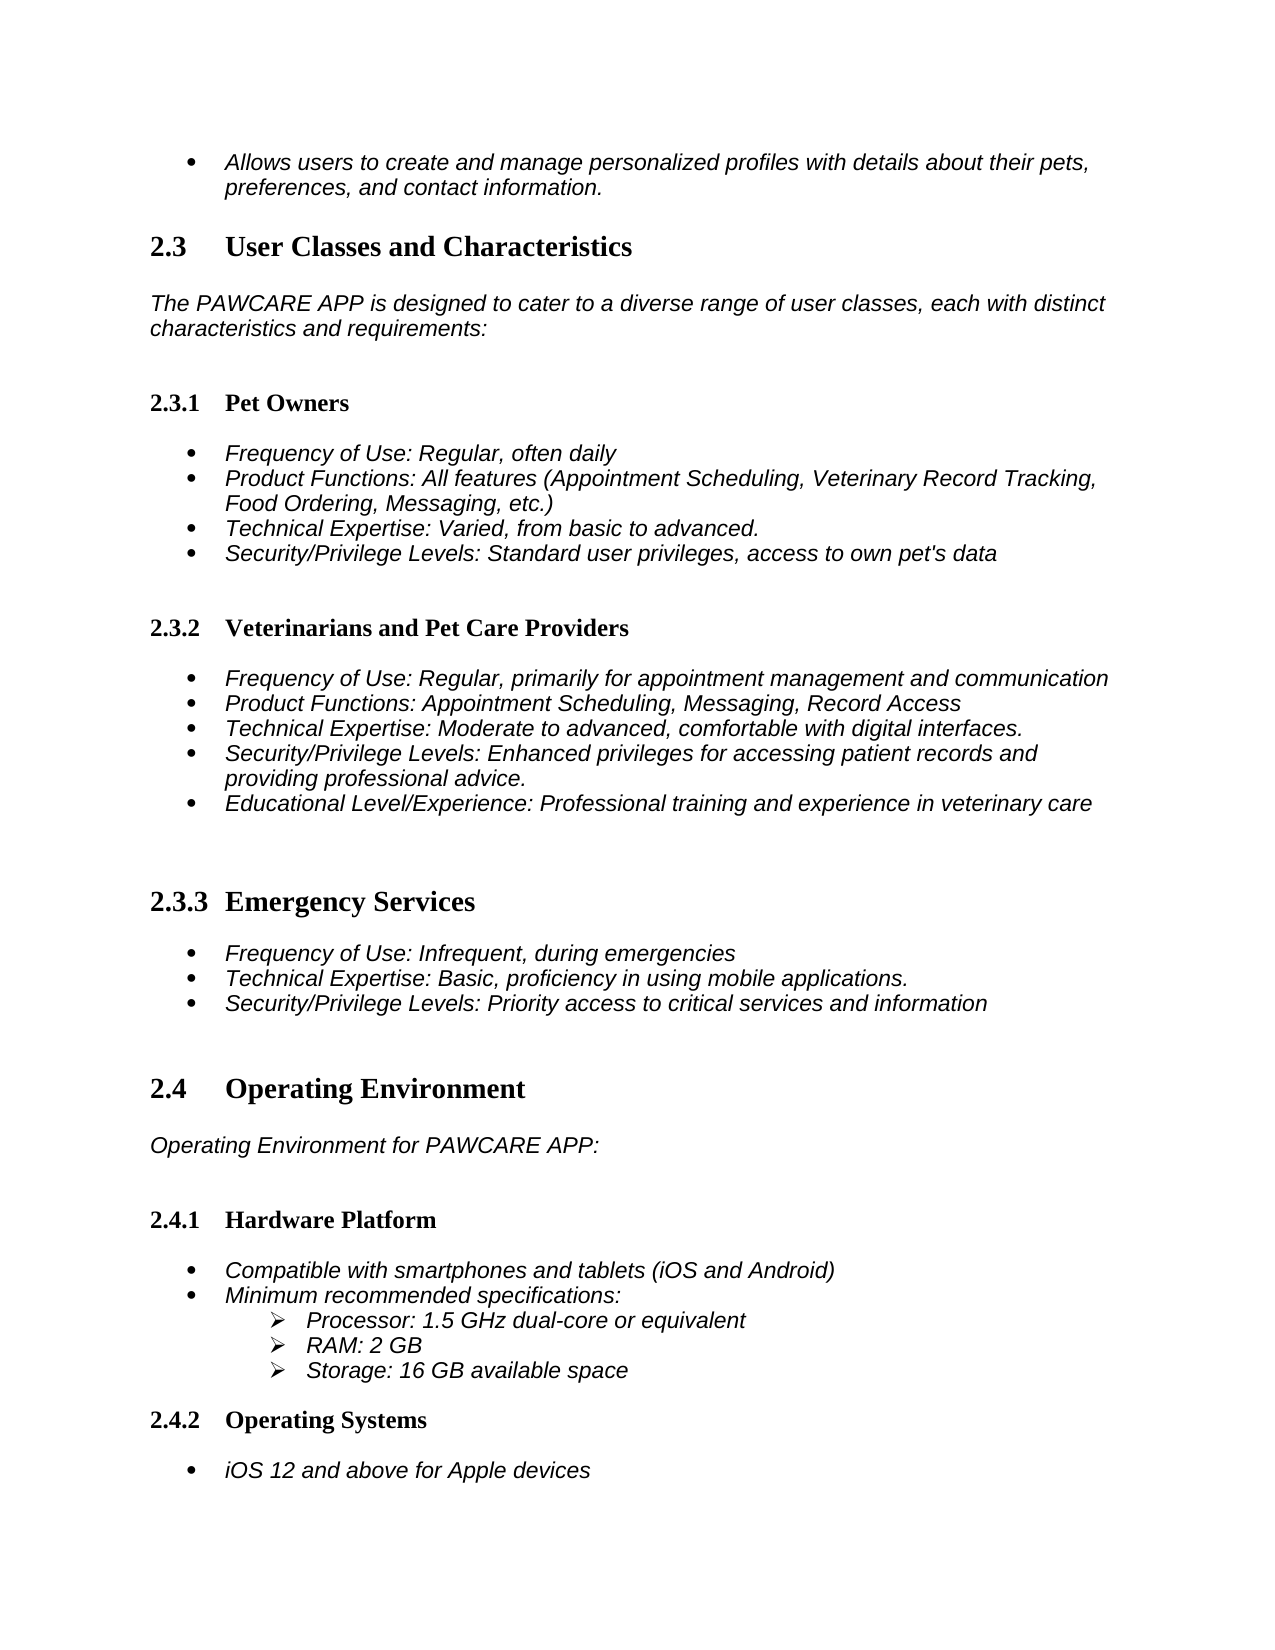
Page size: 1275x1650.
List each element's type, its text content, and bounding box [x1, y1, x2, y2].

list Frequency of Use: Infrequent, during emergencies [187, 942, 1125, 967]
text The PAWCARE APP is designed to cater to a diverse range of user classes, each with distinct characteristics and requirements: [150, 292, 1125, 342]
text Operating Environment for PAWCARE APP: [150, 1134, 1125, 1159]
subtitle User Classes and Characteristics [150, 229, 1125, 263]
list Technical Expertise: Moderate to advanced, comfortable with digital interfaces. [187, 717, 1125, 742]
list Educational Level/Experience: Professional training and experience in veterinary care [187, 792, 1125, 817]
list Minimum recommended specifications: [187, 1284, 1125, 1309]
list Frequency of Use: Regular, often daily [187, 442, 1125, 467]
list Allows users to create and manage personalized profiles with details about their pets, preferences, and contact information. [187, 150, 1125, 200]
list RAM: 2 GB [269, 1334, 1125, 1359]
list Storage: 16 GB available space [269, 1359, 1125, 1384]
subtitle Pet Owners [150, 392, 1125, 417]
list Security/Privilege Levels: Enhanced privileges for accessing patient records and providing professional advice. [187, 742, 1125, 792]
list Compatible with smartphones and tablets (iOS and Android) [187, 1259, 1125, 1284]
list Frequency of Use: Regular, primarily for appointment management and communication [187, 667, 1125, 692]
list Product Functions: All features (Appointment Scheduling, Veterinary Record Tracking, Food Ordering, Messaging, etc.) [187, 467, 1125, 517]
subtitle Veterinarians and Pet Care Providers [150, 617, 1125, 642]
list Security/Privilege Levels: Standard user privileges, access to own pet's data [187, 542, 1125, 567]
subtitle Operating Environment [150, 1071, 1125, 1104]
list Security/Privilege Levels: Priority access to critical services and information [187, 992, 1125, 1017]
list iOS 12 and above for Apple devices [187, 1459, 1125, 1484]
list Technical Expertise: Varied, from basic to advanced. [187, 517, 1125, 542]
list Product Functions: Appointment Scheduling, Messaging, Record Access [187, 692, 1125, 717]
subtitle Emergency Services [150, 892, 1125, 917]
list Processor: 1.5 GHz dual-core or equivalent [269, 1309, 1125, 1334]
subtitle Operating Systems [150, 1409, 1125, 1434]
list Technical Expertise: Basic, proficiency in using mobile applications. [187, 967, 1125, 992]
subtitle Hardware Platform [150, 1209, 1125, 1234]
